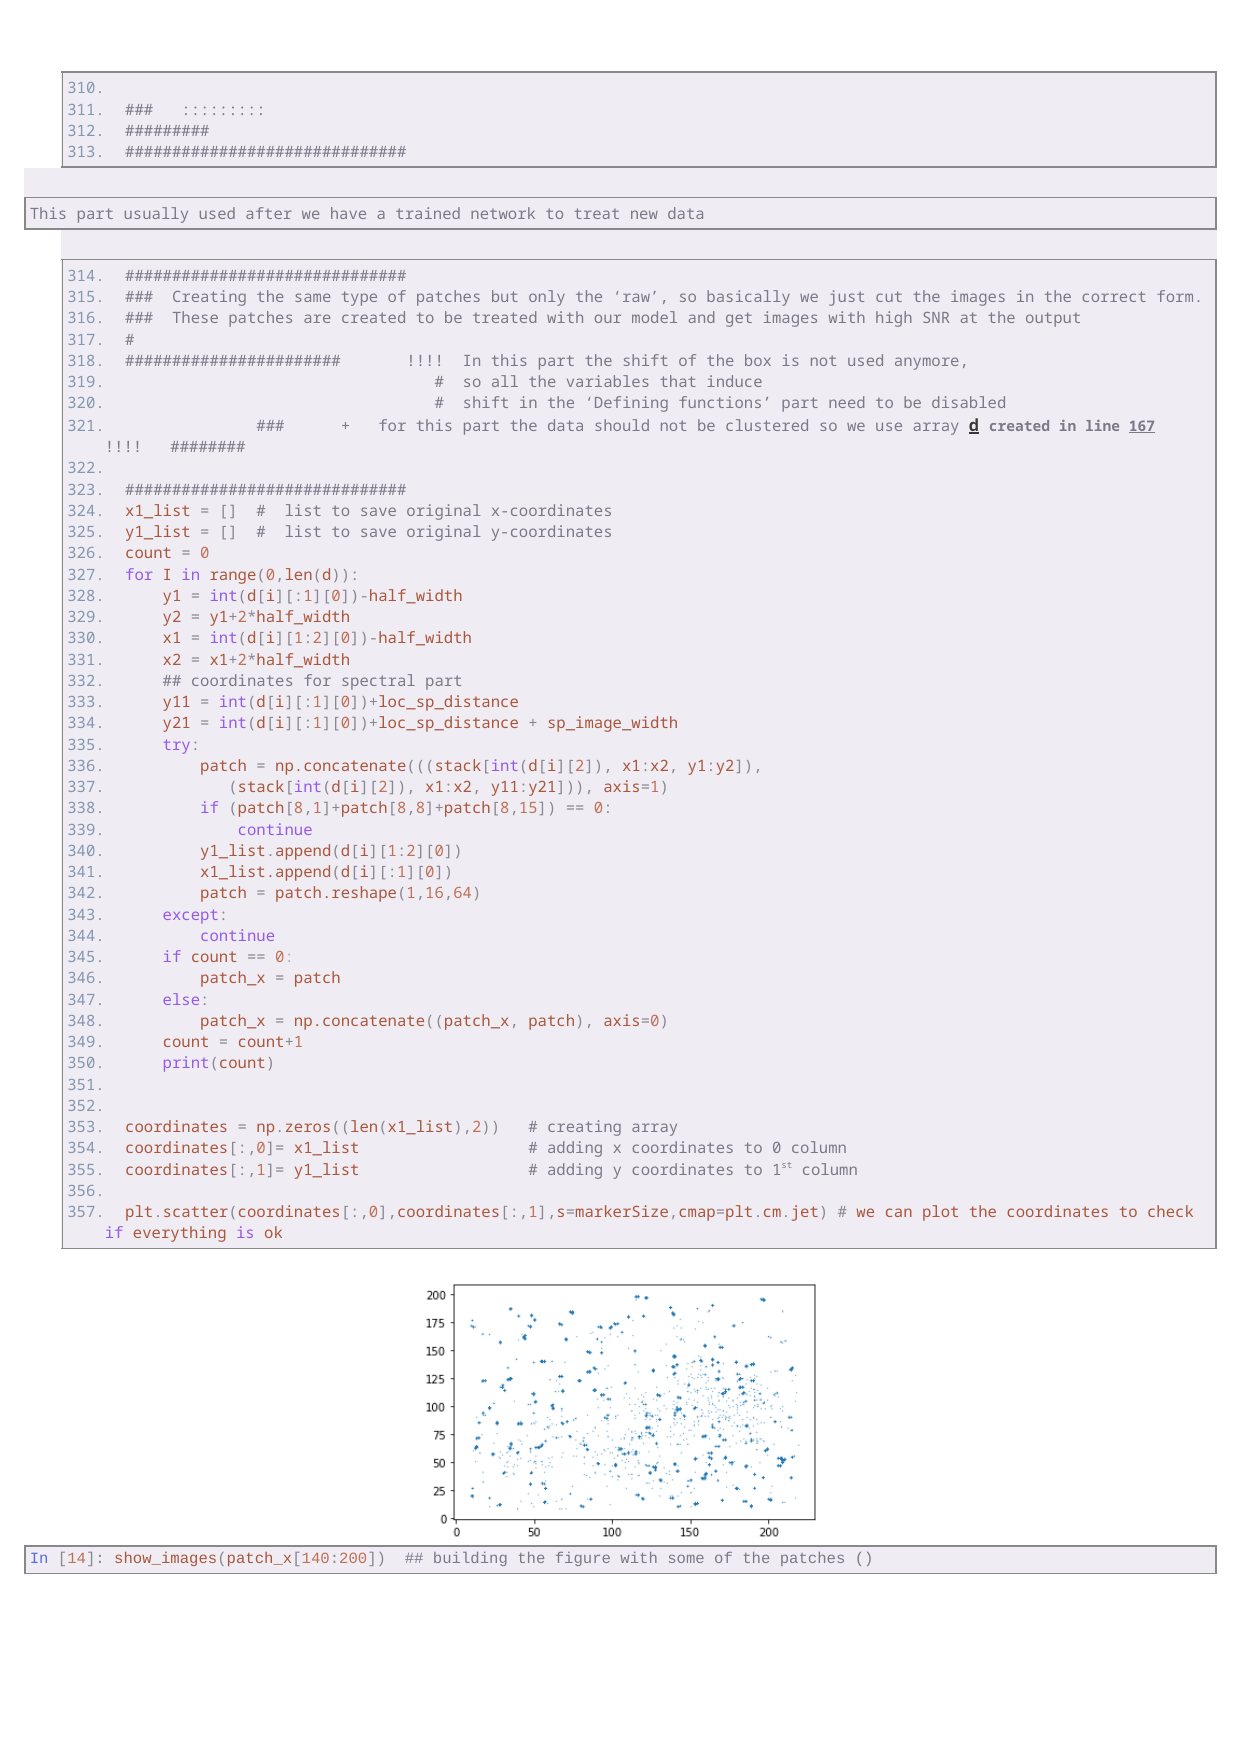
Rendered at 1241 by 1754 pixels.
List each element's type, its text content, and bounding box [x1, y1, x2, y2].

list y11 = int(d[i][:1][0])+loc_sp_distance [63, 685, 1215, 706]
picture [418, 1278, 822, 1545]
list if (patch[8,1]+patch[8,8]+patch[8,15]) == 0: [63, 791, 1215, 813]
list y21 = int(d[i][:1][0])+loc_sp_distance + sp_image_width [63, 706, 1215, 728]
list coordinates[:,0]= x1_list # adding x coordinates to 0 column [63, 1131, 1215, 1153]
list ############################## [63, 473, 1215, 494]
list # [63, 322, 1215, 344]
list plt.scatter(coordinates[:,0],coordinates[:,1],s=markerSize,cmap=plt.cm.jet) # we can plot the coordinates to check if everything is ok [63, 1195, 1215, 1248]
list ### + for this part the data should not be clustered so we use array d created in line 167 !!!! ######## [63, 407, 1215, 451]
list x1 = int(d[i][1:2][0])-half_width [63, 621, 1215, 643]
list ####################### !!!! In this part the shift of the box is not used anymore, [63, 344, 1215, 365]
list except: [63, 898, 1215, 919]
list ############################## [63, 260, 1215, 280]
list else: [63, 983, 1215, 1004]
text In [14]: show_images(patch_x[140:200]) ## building the figure with some of the patches () [26, 1547, 1215, 1573]
list y1_list = [] # list to save original y-coordinates [63, 515, 1215, 536]
list ### ::::::::: [63, 92, 1215, 114]
list # shift in the ‘Defining functions’ part need to be disabled [63, 386, 1215, 407]
list count = count+1 [63, 1025, 1215, 1046]
list continue [63, 919, 1215, 940]
list try: [63, 728, 1215, 749]
list y1 = int(d[i][:1][0])-half_width [63, 579, 1215, 600]
list y1_list.append(d[i][1:2][0]) [63, 834, 1215, 855]
list x1_list.append(d[i][:1][0]) [63, 855, 1215, 876]
list patch = np.concatenate(((stack[int(d[i][2]), x1:x2, y1:y2]), [63, 749, 1215, 770]
list patch_x = patch [63, 961, 1215, 983]
list patch_x = np.concatenate((patch_x, patch), axis=0) [63, 1004, 1215, 1025]
list coordinates = np.zeros((len(x1_list),2)) # creating array [63, 1110, 1215, 1131]
list patch = patch.reshape(1,16,64) [63, 876, 1215, 898]
list coordinates[:,1]= y1_list # adding y coordinates to 1st column [63, 1153, 1215, 1174]
list ﻿############################## [63, 135, 1215, 166]
list ### These patches are created to be treated with our model and get images with high SNR at the output [63, 301, 1215, 322]
list x2 = x1+2*half_width [63, 643, 1215, 664]
list print(count) [63, 1046, 1215, 1068]
list ## coordinates for spectral part [63, 664, 1215, 685]
list if count == 0: [63, 940, 1215, 961]
list # so all the variables that induce [63, 365, 1215, 386]
list ######### [63, 114, 1215, 135]
list (stack[int(d[i][2]), x1:x2, y11:y21])), axis=1) [63, 770, 1215, 791]
text This part usually used after we have a trained network to treat new data [26, 198, 1215, 228]
list x1_list = [] # list to save original x-coordinates [63, 494, 1215, 515]
list ### Creating the same type of patches but only the ‘raw’, so basically we just cut the images in the correct form. [63, 280, 1215, 301]
list count = 0 [63, 536, 1215, 558]
list for I in range(0,len(d)): [63, 558, 1215, 579]
list y2 = y1+2*half_width [63, 600, 1215, 621]
list continue [63, 813, 1215, 834]
